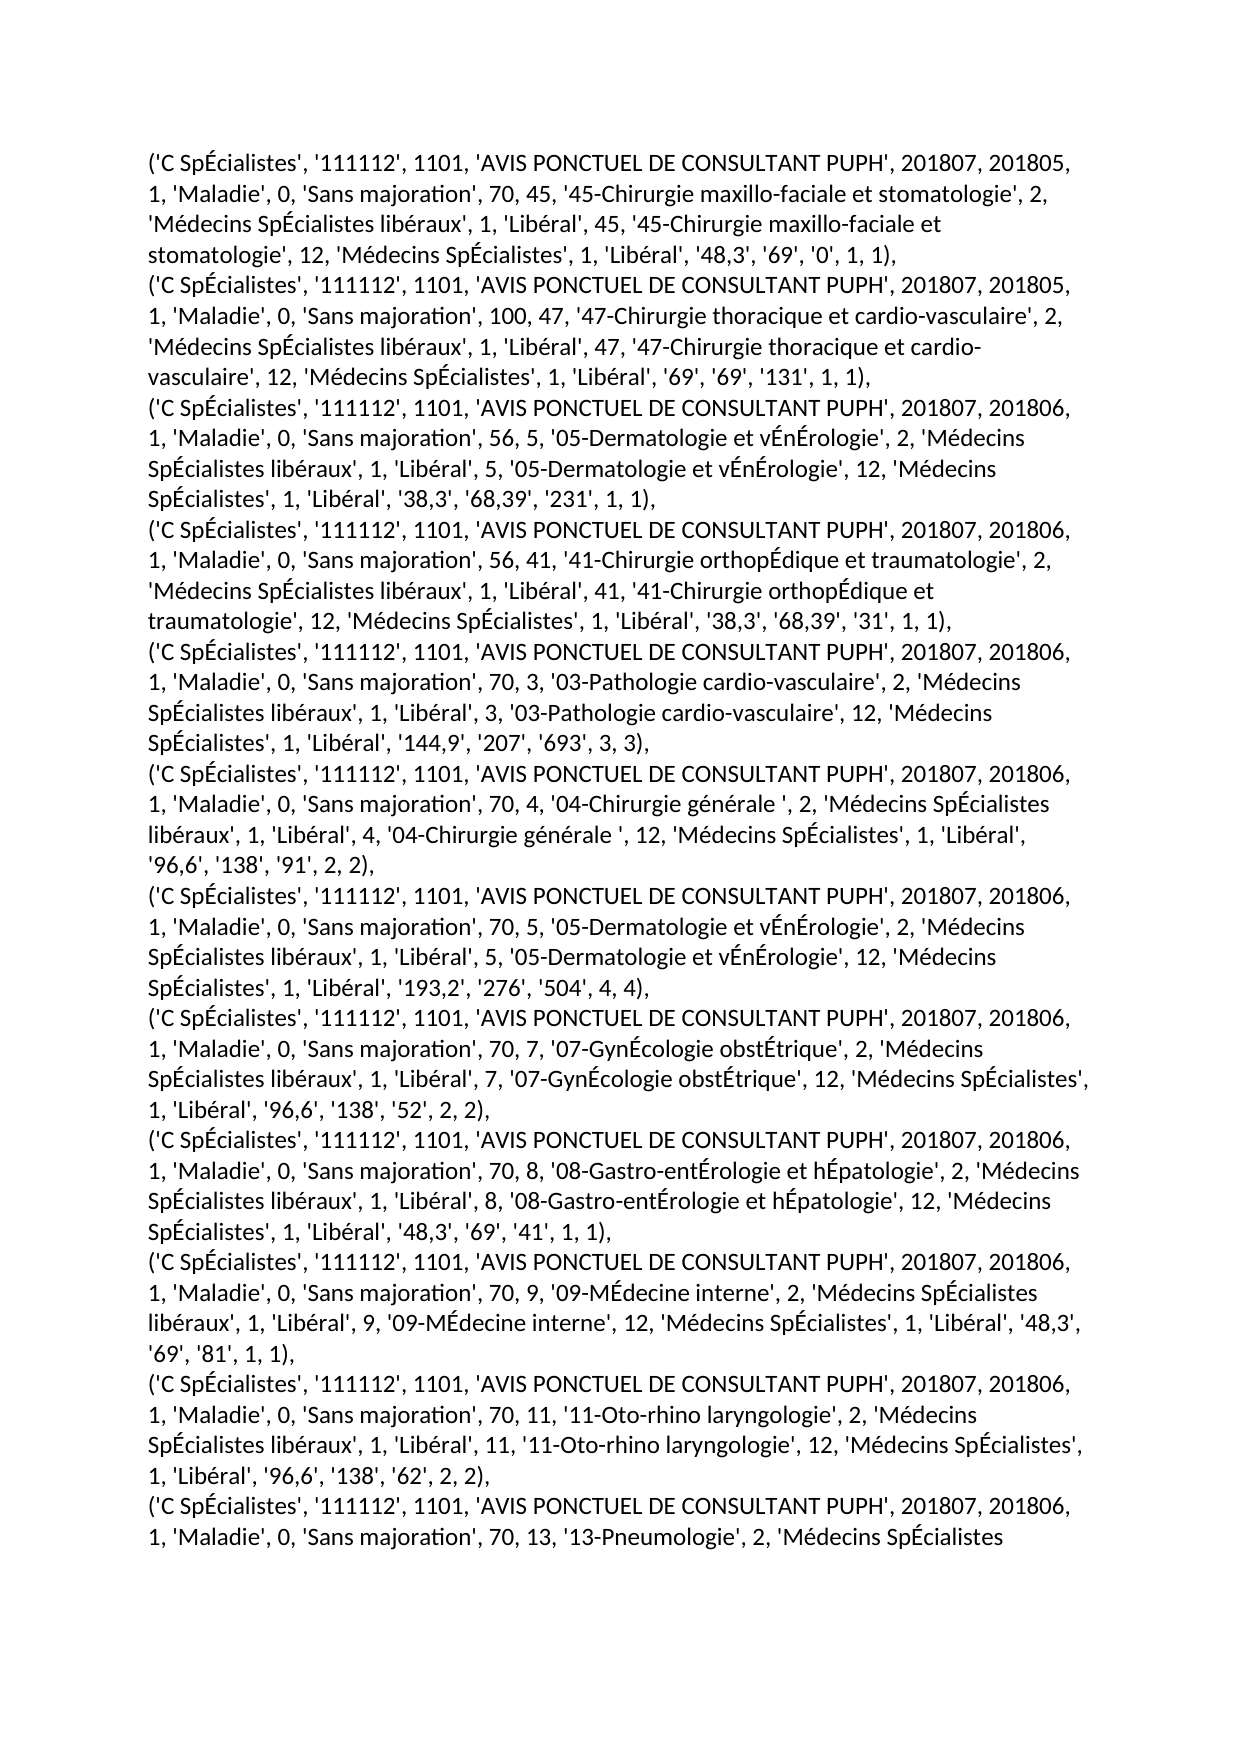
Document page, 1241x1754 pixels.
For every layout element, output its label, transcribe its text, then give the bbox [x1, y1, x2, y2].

text ('C SpÉcialistes', '111112', 1101, 'AVIS PONCTUEL DE CONSULTANT PUPH', 201807, 201806, 1, 'Maladie', 0, 'Sans majoration', 70, 4, '04-Chirurgie générale ', 2, 'Médecins SpÉcialistes libéraux', 1, 'Libéral', 4, '04-Chirurgie générale ', 12, 'Médecins SpÉcialistes', 1, 'Libéral', '96,6', '138', '91', 2, 2), [148, 758, 1093, 880]
text ('C SpÉcialistes', '111112', 1101, 'AVIS PONCTUEL DE CONSULTANT PUPH', 201807, 201806, 1, 'Maladie', 0, 'Sans majoration', 56, 5, '05-Dermatologie et vÉnÉrologie', 2, 'Médecins SpÉcialistes libéraux', 1, 'Libéral', 5, '05-Dermatologie et vÉnÉrologie', 12, 'Médecins SpÉcialistes', 1, 'Libéral', '38,3', '68,39', '231', 1, 1), [148, 392, 1093, 514]
text ('C SpÉcialistes', '111112', 1101, 'AVIS PONCTUEL DE CONSULTANT PUPH', 201807, 201806, 1, 'Maladie', 0, 'Sans majoration', 70, 7, '07-GynÉcologie obstÉtrique', 2, 'Médecins SpÉcialistes libéraux', 1, 'Libéral', 7, '07-GynÉcologie obstÉtrique', 12, 'Médecins SpÉcialistes', 1, 'Libéral', '96,6', '138', '52', 2, 2), [148, 1002, 1093, 1124]
text ('C SpÉcialistes', '111112', 1101, 'AVIS PONCTUEL DE CONSULTANT PUPH', 201807, 201806, 1, 'Maladie', 0, 'Sans majoration', 70, 5, '05-Dermatologie et vÉnÉrologie', 2, 'Médecins SpÉcialistes libéraux', 1, 'Libéral', 5, '05-Dermatologie et vÉnÉrologie', 12, 'Médecins SpÉcialistes', 1, 'Libéral', '193,2', '276', '504', 4, 4), [148, 880, 1093, 1002]
text ('C SpÉcialistes', '111112', 1101, 'AVIS PONCTUEL DE CONSULTANT PUPH', 201807, 201806, 1, 'Maladie', 0, 'Sans majoration', 70, 3, '03-Pathologie cardio-vasculaire', 2, 'Médecins SpÉcialistes libéraux', 1, 'Libéral', 3, '03-Pathologie cardio-vasculaire', 12, 'Médecins SpÉcialistes', 1, 'Libéral', '144,9', '207', '693', 3, 3), [148, 636, 1093, 758]
text ('C SpÉcialistes', '111112', 1101, 'AVIS PONCTUEL DE CONSULTANT PUPH', 201807, 201806, 1, 'Maladie', 0, 'Sans majoration', 70, 11, '11-Oto-rhino laryngologie', 2, 'Médecins SpÉcialistes libéraux', 1, 'Libéral', 11, '11-Oto-rhino laryngologie', 12, 'Médecins SpÉcialistes', 1, 'Libéral', '96,6', '138', '62', 2, 2), [148, 1368, 1093, 1491]
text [148, 1491, 1093, 1552]
text ('C SpÉcialistes', '111112', 1101, 'AVIS PONCTUEL DE CONSULTANT PUPH', 201807, 201806, 1, 'Maladie', 0, 'Sans majoration', 70, 9, '09-MÉdecine interne', 2, 'Médecins SpÉcialistes libéraux', 1, 'Libéral', 9, '09-MÉdecine interne', 12, 'Médecins SpÉcialistes', 1, 'Libéral', '48,3', '69', '81', 1, 1), [148, 1246, 1093, 1368]
text ('C SpÉcialistes', '111112', 1101, 'AVIS PONCTUEL DE CONSULTANT PUPH', 201807, 201805, 1, 'Maladie', 0, 'Sans majoration', 100, 47, '47-Chirurgie thoracique et cardio-vasculaire', 2, 'Médecins SpÉcialistes libéraux', 1, 'Libéral', 47, '47-Chirurgie thoracique et cardio-vasculaire', 12, 'Médecins SpÉcialistes', 1, 'Libéral', '69', '69', '131', 1, 1), [148, 270, 1093, 392]
text ('C SpÉcialistes', '111112', 1101, 'AVIS PONCTUEL DE CONSULTANT PUPH', 201807, 201806, 1, 'Maladie', 0, 'Sans majoration', 70, 8, '08-Gastro-entÉrologie et hÉpatologie', 2, 'Médecins SpÉcialistes libéraux', 1, 'Libéral', 8, '08-Gastro-entÉrologie et hÉpatologie', 12, 'Médecins SpÉcialistes', 1, 'Libéral', '48,3', '69', '41', 1, 1), [148, 1124, 1093, 1246]
text ('C SpÉcialistes', '111112', 1101, 'AVIS PONCTUEL DE CONSULTANT PUPH', 201807, 201805, 1, 'Maladie', 0, 'Sans majoration', 70, 45, '45-Chirurgie maxillo-faciale et stomatologie', 2, 'Médecins SpÉcialistes libéraux', 1, 'Libéral', 45, '45-Chirurgie maxillo-faciale et stomatologie', 12, 'Médecins SpÉcialistes', 1, 'Libéral', '48,3', '69', '0', 1, 1), [148, 148, 1093, 270]
text ('C SpÉcialistes', '111112', 1101, 'AVIS PONCTUEL DE CONSULTANT PUPH', 201807, 201806, 1, 'Maladie', 0, 'Sans majoration', 56, 41, '41-Chirurgie orthopÉdique et traumatologie', 2, 'Médecins SpÉcialistes libéraux', 1, 'Libéral', 41, '41-Chirurgie orthopÉdique et traumatologie', 12, 'Médecins SpÉcialistes', 1, 'Libéral', '38,3', '68,39', '31', 1, 1), [148, 514, 1093, 636]
